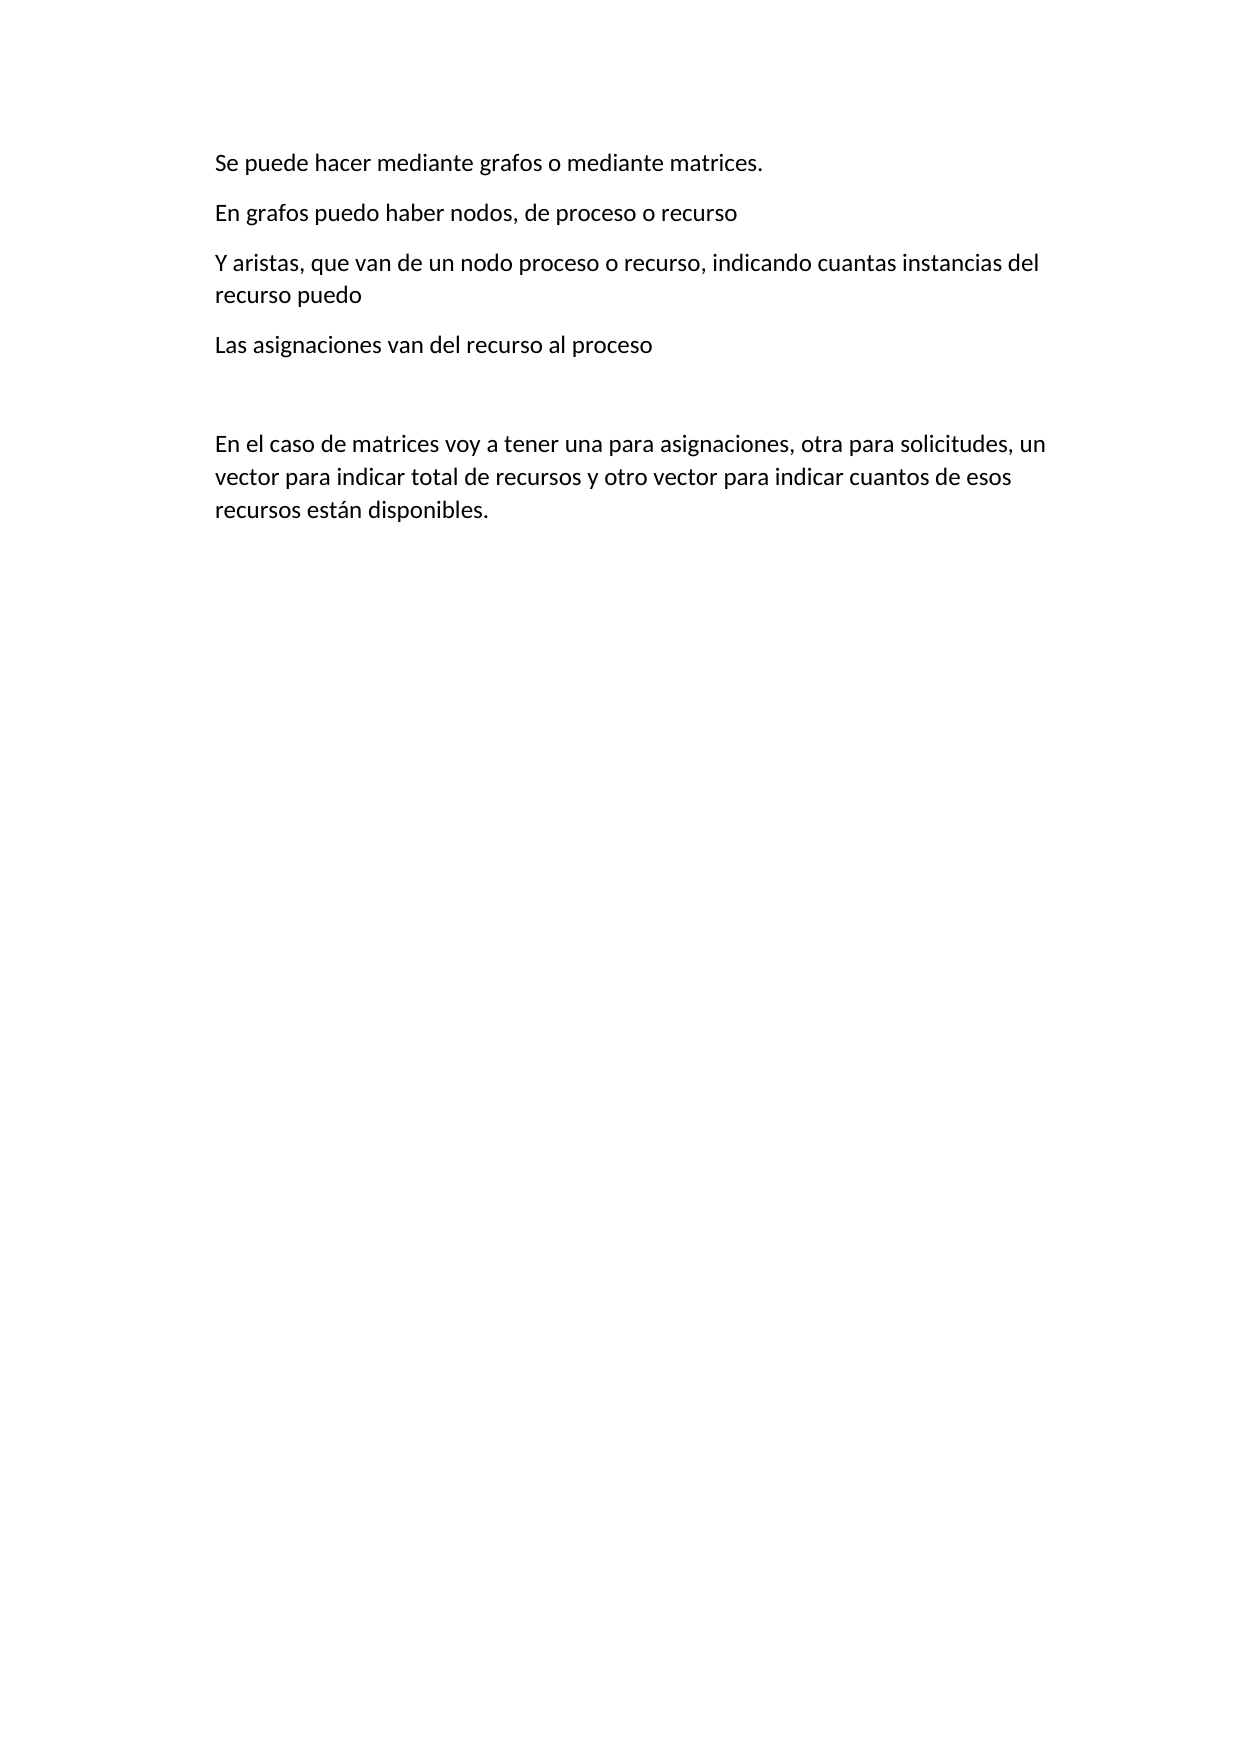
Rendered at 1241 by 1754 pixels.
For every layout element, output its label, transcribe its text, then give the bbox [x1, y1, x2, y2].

text Y aristas, que van de un nodo proceso o recurso, indicando cuantas instancias del recurso puedo [215, 247, 1063, 310]
text Se puede hacer mediante grafos o mediante matrices. [215, 148, 1063, 178]
text En grafos puedo haber nodos, de proceso o recurso [215, 197, 1063, 228]
text Las asignaciones van del recurso al proceso [215, 329, 1063, 360]
text En el caso de matrices voy a tener una para asignaciones, otra para solicitudes, un vector para indicar total de recursos y otro vector para indicar cuantos de esos recursos están disponibles. [215, 428, 1063, 525]
